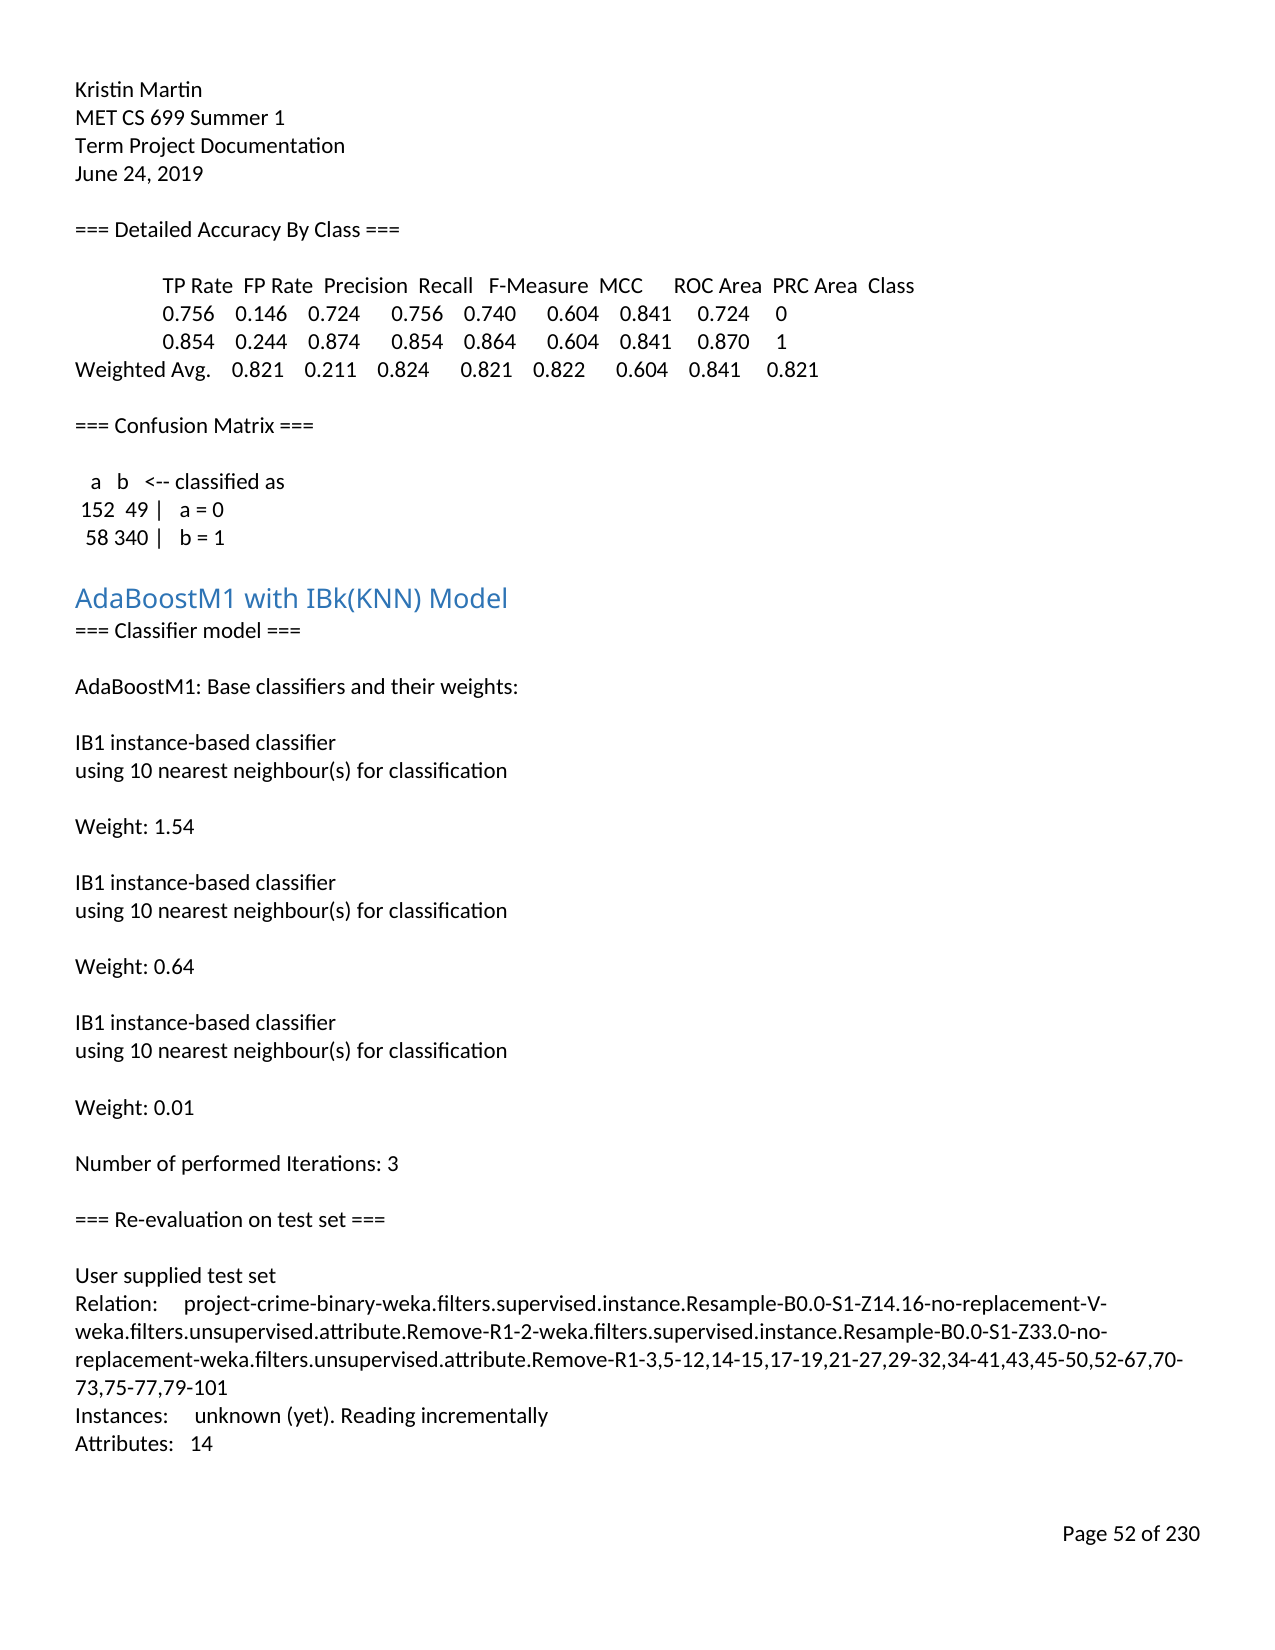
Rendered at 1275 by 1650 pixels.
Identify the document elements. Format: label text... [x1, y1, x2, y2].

text IB1 instance-based classifier [75, 1008, 1200, 1037]
text === Detailed Accuracy By Class === [75, 215, 1200, 243]
text Weighted Avg. 0.821 0.211 0.824 0.821 0.822 0.604 0.841 0.821 [75, 355, 1200, 383]
text Attributes: 14 [75, 1429, 1200, 1457]
text using 10 nearest neighbour(s) for classification [75, 1037, 1200, 1064]
text using 10 nearest neighbour(s) for classification [75, 896, 1200, 924]
text TP Rate FP Rate Precision Recall F-Measure MCC ROC Area PRC Area Class [75, 271, 1200, 299]
text using 10 nearest neighbour(s) for classification [75, 756, 1200, 784]
text Number of performed Iterations: 3 [75, 1149, 1200, 1177]
subtitle AdaBoostM1 with IBk(KNN) Model [75, 579, 1200, 616]
text Weight: 0.01 [75, 1093, 1200, 1121]
text 0.756 0.146 0.724 0.756 0.740 0.604 0.841 0.724 0 [75, 299, 1200, 327]
text === Re-evaluation on test set === [75, 1205, 1200, 1233]
text a b <-- classified as [75, 467, 1200, 495]
text Instances: unknown (yet). Reading incrementally [75, 1401, 1200, 1429]
text 0.854 0.244 0.874 0.854 0.864 0.604 0.841 0.870 1 [75, 327, 1200, 355]
text AdaBoostM1: Base classifiers and their weights: [75, 672, 1200, 700]
text === Classifier model === [75, 616, 1200, 644]
text Relation: project-crime-binary-weka.filters.supervised.instance.Resample-B0.0-S1-Z14.16-no-replacement-V-weka.filters.unsupervised.attribute.Remove-R1-2-weka.filters.supervised.instance.Resample-B0.0-S1-Z33.0-no-replacement-weka.filters.unsupervised.attribute.Remove-R1-3,5-12,14-15,17-19,21-27,29-32,34-41,43,45-50,52-67,70-73,75-77,79-101 [75, 1289, 1200, 1401]
text IB1 instance-based classifier [75, 868, 1200, 896]
text 152 49 | a = 0 [75, 495, 1200, 523]
text Weight: 1.54 [75, 812, 1200, 840]
text 58 340 | b = 1 [75, 523, 1200, 551]
text User supplied test set [75, 1261, 1200, 1289]
text Weight: 0.64 [75, 952, 1200, 981]
text IB1 instance-based classifier [75, 728, 1200, 756]
text === Confusion Matrix === [75, 411, 1200, 439]
